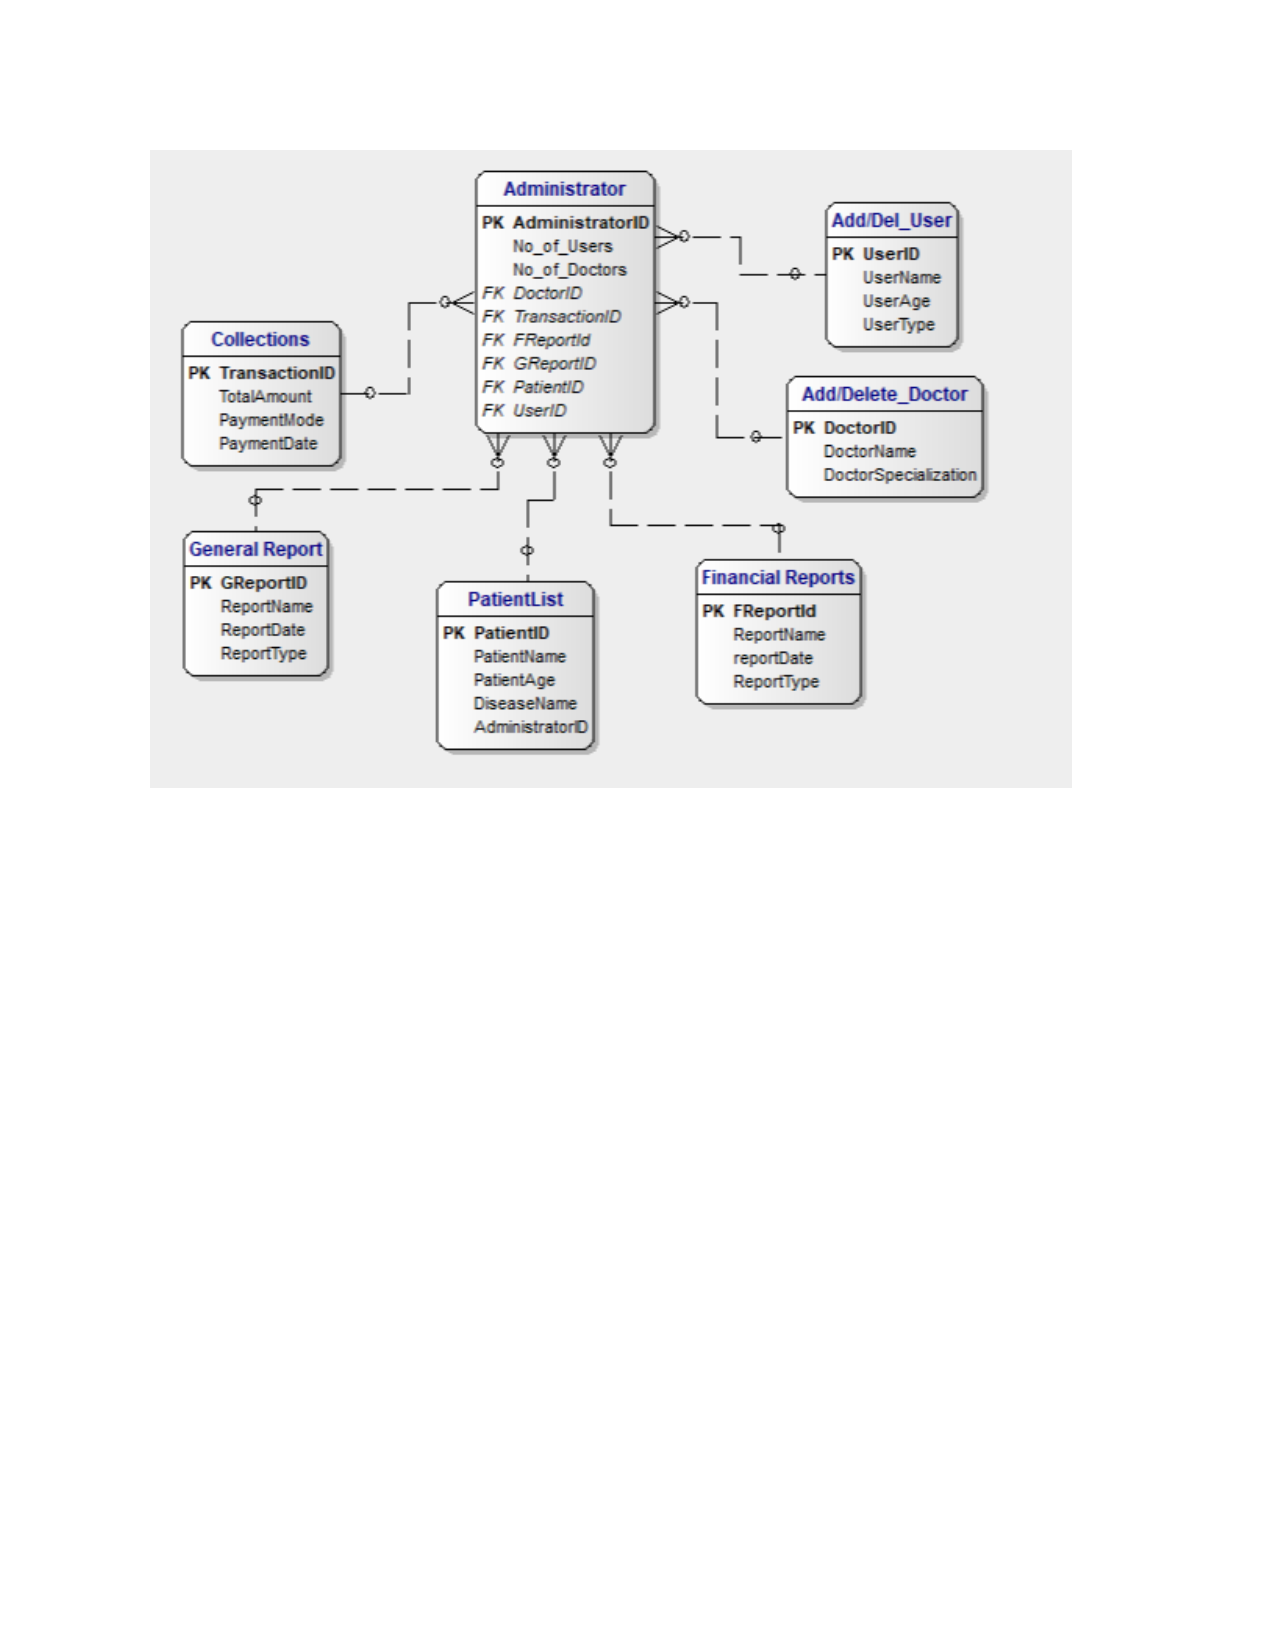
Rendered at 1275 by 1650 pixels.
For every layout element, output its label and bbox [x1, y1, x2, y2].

picture [150, 150, 1072, 788]
